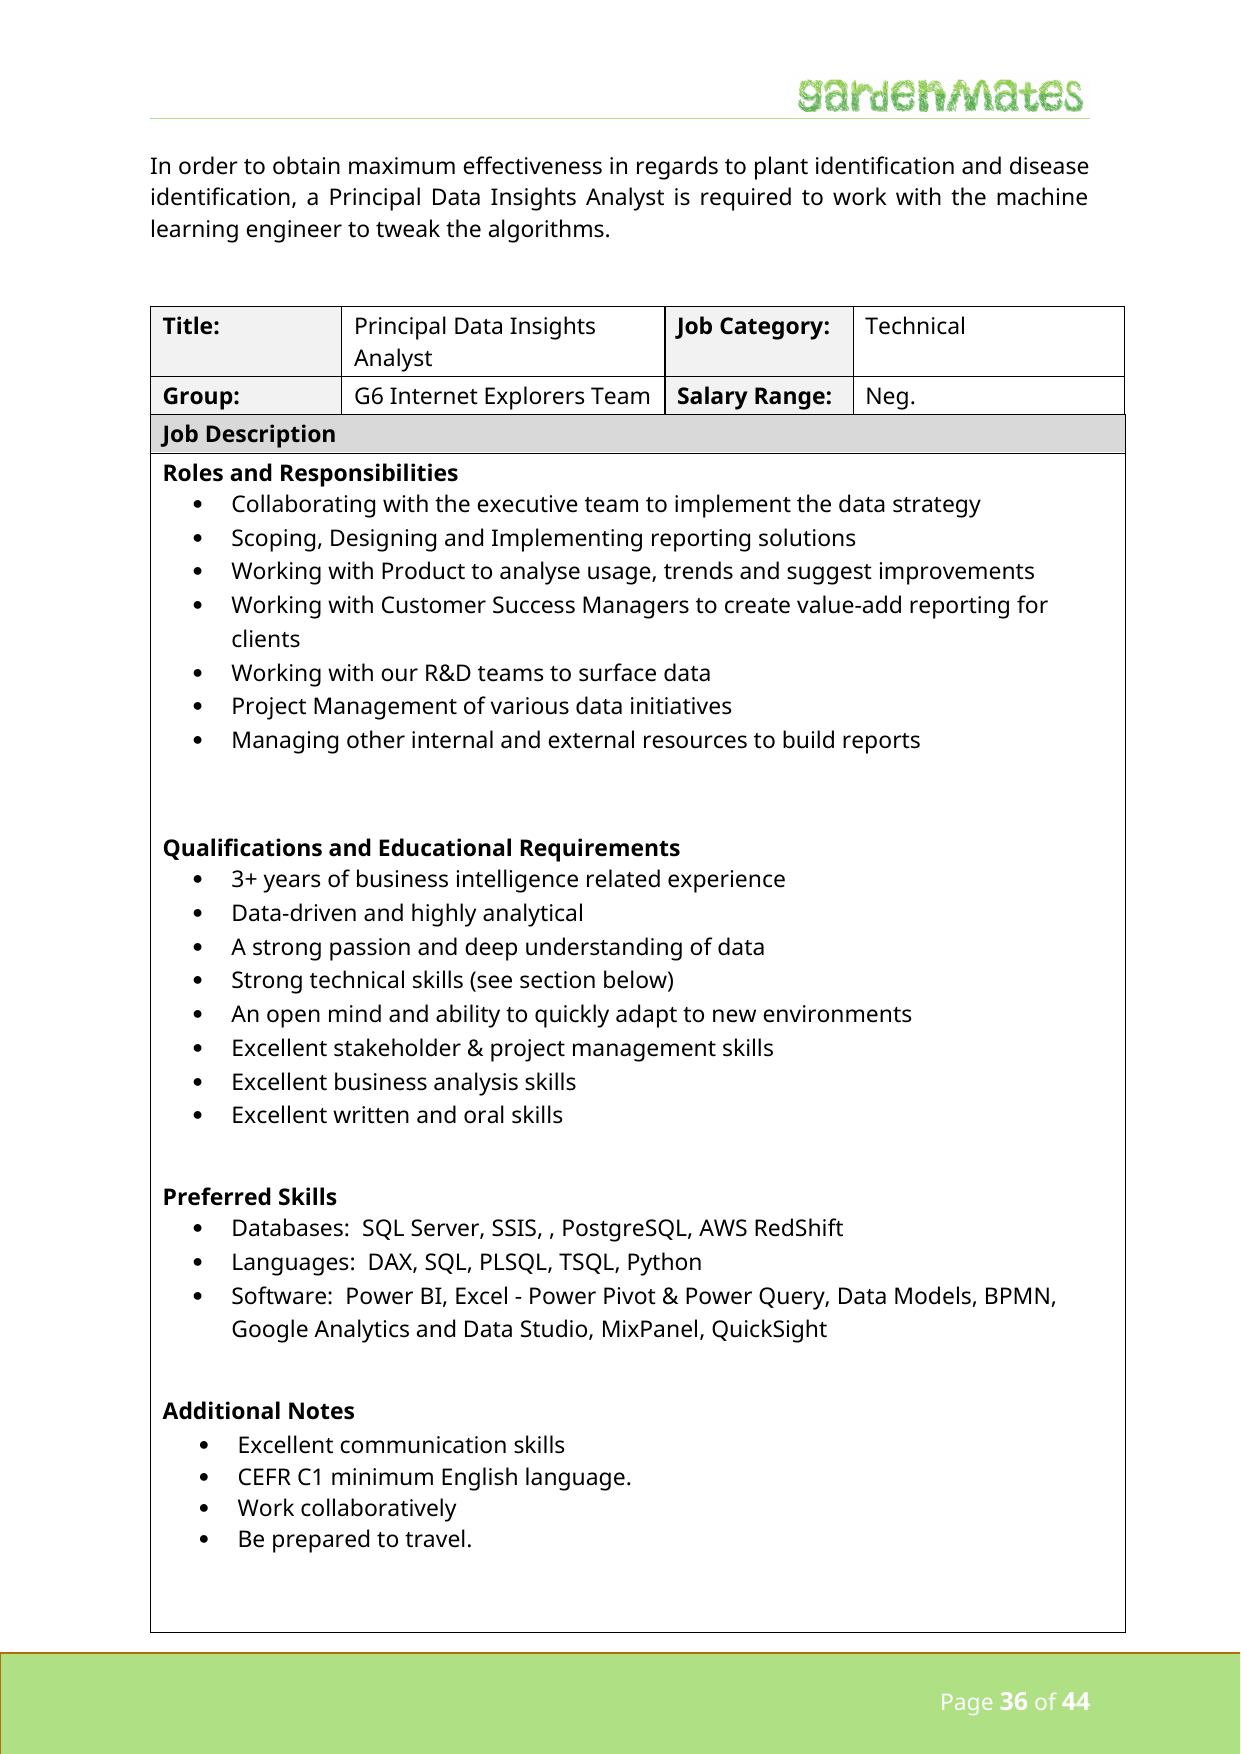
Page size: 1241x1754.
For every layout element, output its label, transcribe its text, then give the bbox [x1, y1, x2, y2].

text In order to obtain maximum effectiveness in regards to plant identification and disease identification, a Principal Data Insights Analyst is required to work with the machine learning engineer to tweak the algorithms. [150, 150, 1090, 244]
table_header Principal Data Insights Analyst [342, 307, 664, 376]
picture [792, 73, 1091, 116]
table_cell G6 Internet Explorers Team [342, 377, 664, 414]
table_cell Group: [151, 377, 341, 414]
table_cell Job Description [151, 415, 1125, 452]
table_header Title: [151, 307, 341, 376]
table_header : [666, 307, 853, 376]
table_header Technical [854, 307, 1124, 376]
table_cell Roles and Responsibilities Collaborating with the executive team to implement the data strategy Scoping, Designing and Implementing reporting solutions Working with Product to analyse usage, trends and suggest improvements Working with Customer Success Managers to create value-add reporting for clients Working with our R&D teams to surface data Project Management of various data initiatives Managing other internal and external resources to build reports Qualifications and Educational Requirements 3+ years of business intelligence related experience Data-driven and highly analytical A strong passion and deep understanding of data Strong technical skills (see section below) An open mind and ability to quickly adapt to new environments Excellent stakeholder & project management skills Excellent business analysis skills Excellent written and oral skills Preferred Skills Databases: SQL Server, SSIS, , PostgreSQL, AWS RedShift Languages: DAX, SQL, PLSQL, TSQL, Python Software: Power BI, Excel - Power Pivot & Power Query, Data Models, BPMN, Google Analytics and Data Studio, MixPanel, QuickSight Additional Notes Excellent communication skills CEFR C1 minimum English language. Work collaboratively Be prepared to travel. [151, 454, 1125, 1632]
table_cell Neg. [854, 377, 1124, 414]
table_cell Salary Range: [666, 377, 853, 414]
